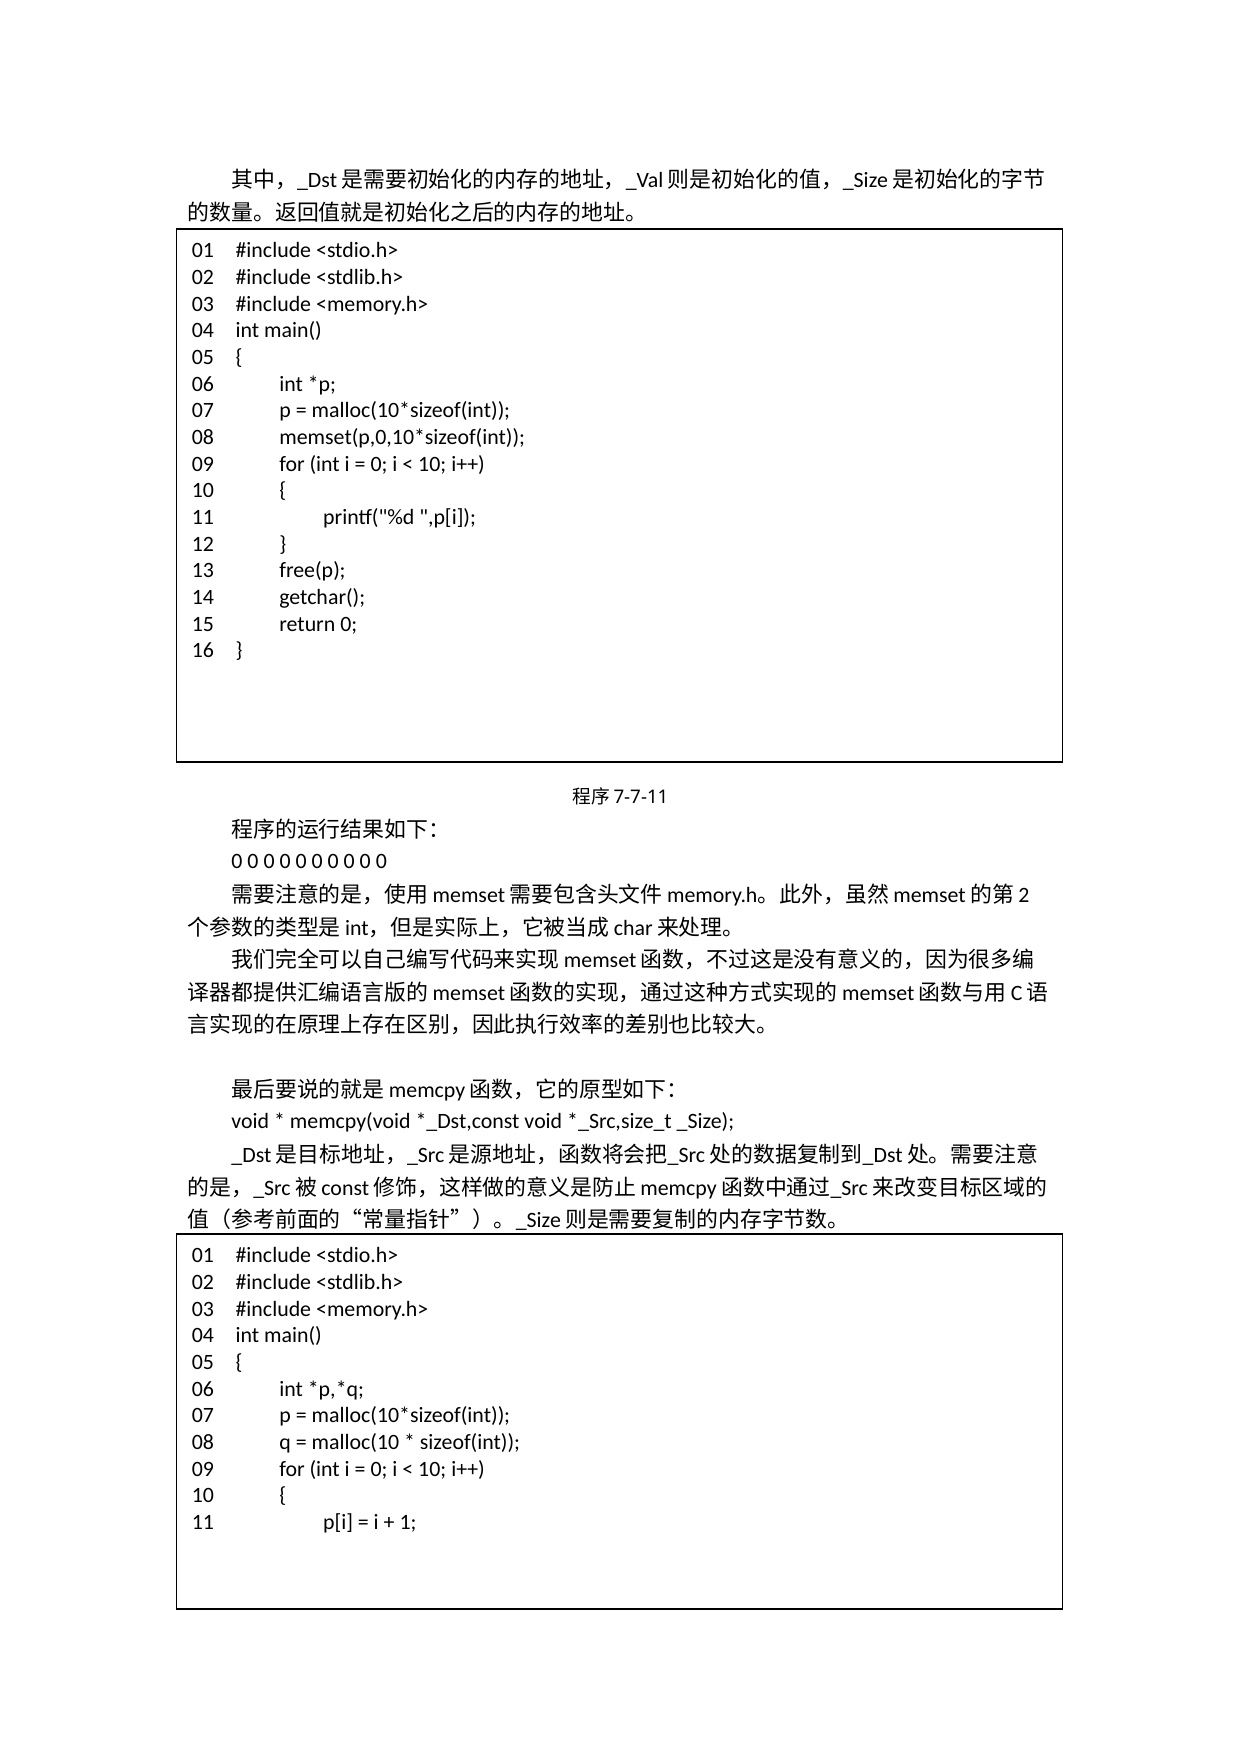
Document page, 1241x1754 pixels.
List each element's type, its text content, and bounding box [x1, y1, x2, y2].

text void * memcpy(void *_Dst,const void *_Src,size_t _Size); [187, 1104, 1053, 1137]
text 0 0 0 0 0 0 0 0 0 0 [187, 844, 1053, 877]
text 需要注意的是，使用memset需要包含头文件memory.h。此外，虽然memset的第2个参数的类型是int，但是实际上，它被当成char来处理。 [187, 877, 1053, 942]
text 我们完全可以自己编写代码来实现memset函数，不过这是没有意义的，因为很多编译器都提供汇编语言版的memset函数的实现，通过这种方式实现的memset函数与用C语言实现的在原理上存在区别，因此执行效率的差别也比较大。 [187, 942, 1053, 1039]
text _Dst是目标地址，_Src是源地址，函数将会把_Src处的数据复制到_Dst处。需要注意的是，_Src被const修饰，这样做的意义是防止memcpy函数中通过_Src来改变目标区域的值（参考前面的“常量指针”）。_Size则是需要复制的内存字节数。 [187, 1137, 1053, 1233]
text 程序的运行结果如下： [187, 812, 1053, 844]
text 其中，_Dst是需要初始化的内存的地址，_Val则是初始化的值，_Size是初始化的字节的数量。返回值就是初始化之后的内存的地址。 [187, 162, 1053, 227]
text 最后要说的就是memcpy函数，它的原型如下： [187, 1072, 1053, 1104]
text 程序7-7-11 [187, 779, 1053, 812]
